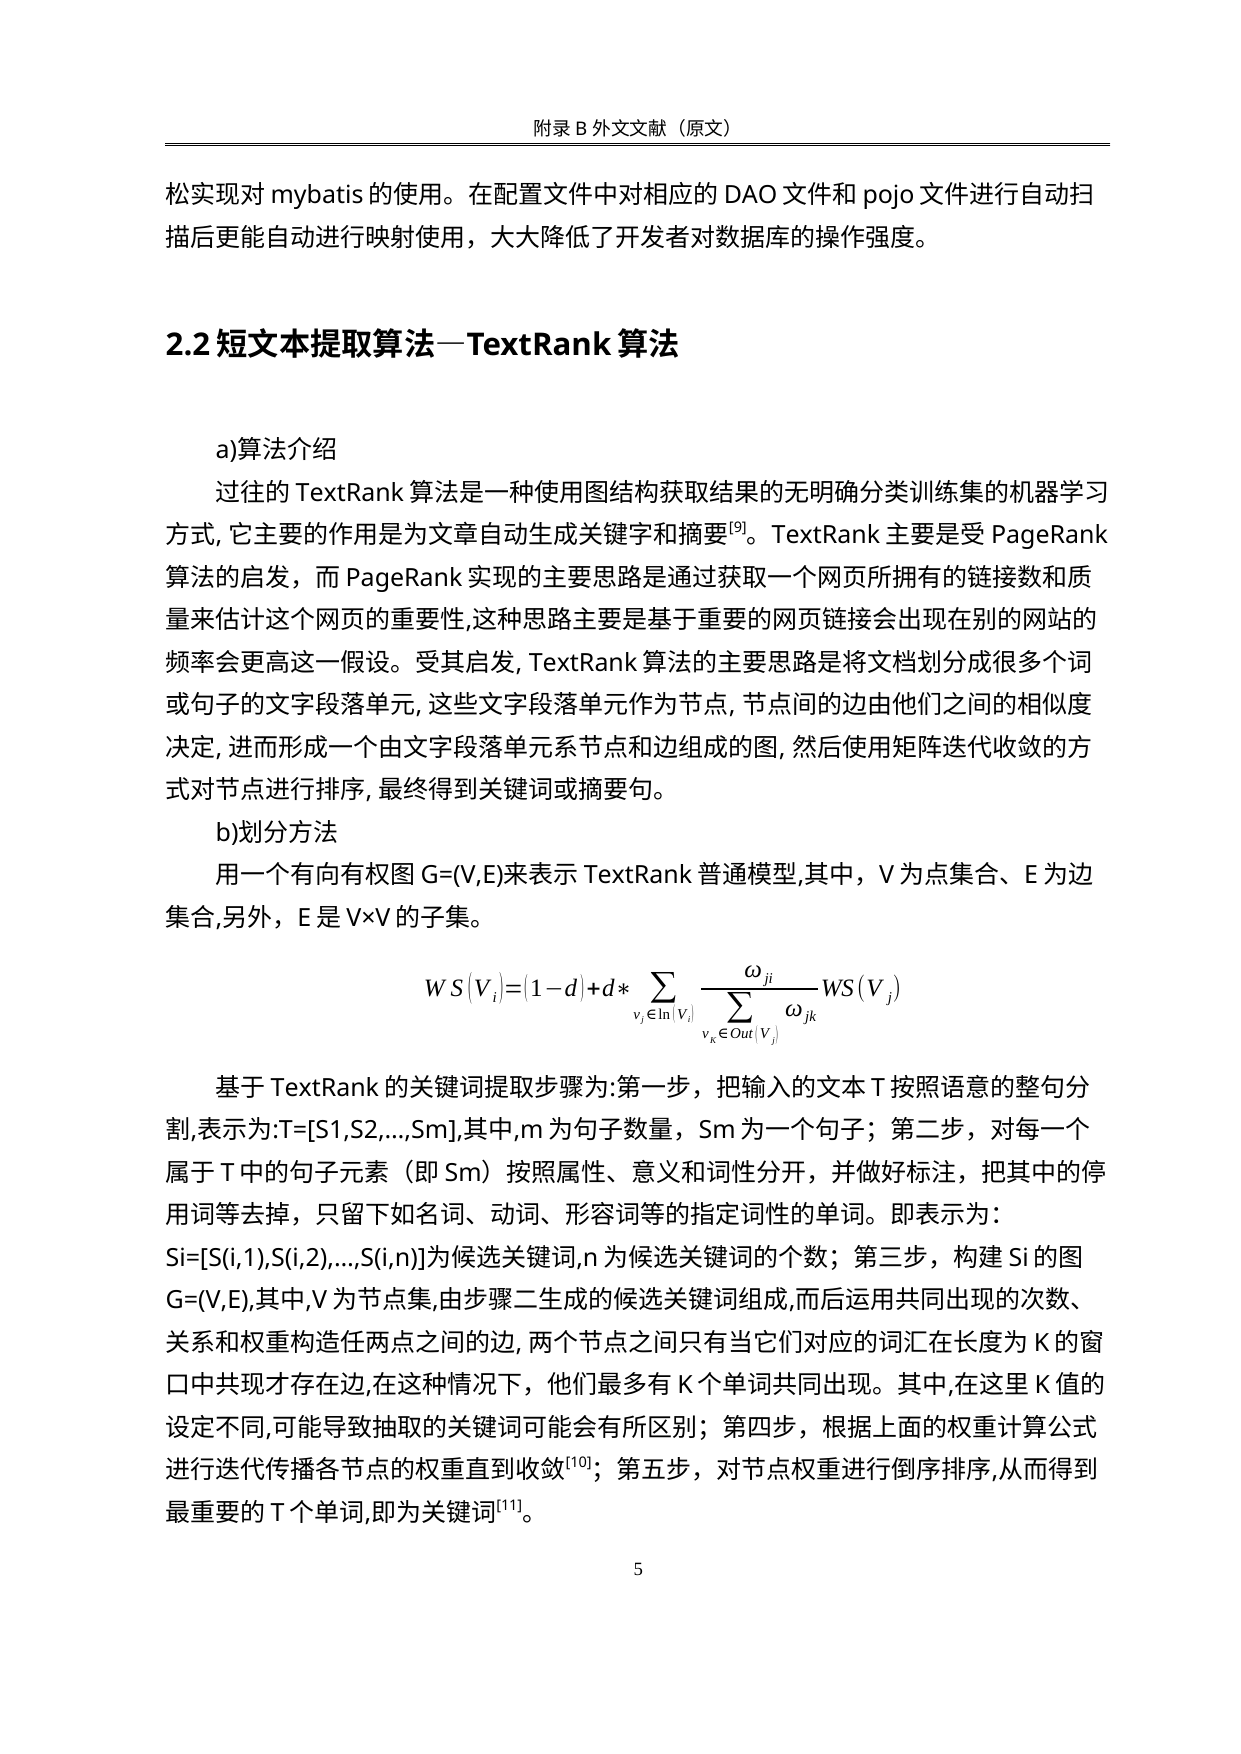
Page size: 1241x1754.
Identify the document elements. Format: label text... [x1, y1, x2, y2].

subtitle 2.2短文本提取算法—TextRank算法 [165, 299, 1110, 384]
text b)划分方法 [165, 809, 1110, 852]
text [165, 172, 1110, 257]
text a)算法介绍 [165, 427, 1110, 469]
text 基于TextRank的关键词提取步骤为:第一步，把输入的文本T按照语意的整句分割,表示为:T=[S1,S2,…,Sm],其中,m为句子数量，Sm为一个句子；第二步，对每一个属于T中的句子元素（即Sm）按照属性、意义和词性分开，并做好标注，把其中的停用词等去掉，只留下如名词、动词、形容词等的指定词性的单词。即表示为：Si=[S(i,1),S(i,2),…,S(i,n)]为候选关键词,n为候选关键词的个数；第三步，构建Si的图G=(V,E),其中,V为节点集,由步骤二生成的候选关键词组成,而后运用共同出现的次数、关系和权重构造任两点之间的边, 两个节点之间只有当它们对应的词汇在长度为K的窗口中共现才存在边,在这种情况下，他们最多有K个单词共同出现。其中,在这里K值的设定不同,可能导致抽取的关键词可能会有所区别；第四步，根据上面的权重计算公式进行迭代传播各节点的权重直到收敛[10]；第五步，对节点权重进行倒序排序,从而得到最重要的T个单词,即为关键词[11]。 [165, 1064, 1110, 1532]
text 用一个有向有权图G=(V,E)来表示TextRank普通模型,其中，V为点集合、E为边集合,另外，E是V×V的子集。 [165, 852, 1110, 937]
text 过往的TextRank算法是一种使用图结构获取结果的无明确分类训练集的机器学习方式, 它主要的作用是为文章自动生成关键字和摘要[9]。TextRank主要是受 PageRank算法的启发，而PageRank实现的主要思路是通过获取一个网页所拥有的链接数和质量来估计这个网页的重要性,这种思路主要是基于重要的网页链接会出现在别的网站的频率会更高这一假设。受其启发, TextRank算法的主要思路是将文档划分成很多个词或句子的文字段落单元, 这些文字段落单元作为节点, 节点间的边由他们之间的相似度决定, 进而形成一个由文字段落单元系节点和边组成的图, 然后使用矩阵迭代收敛的方式对节点进行排序, 最终得到关键词或摘要句。 [165, 469, 1110, 809]
